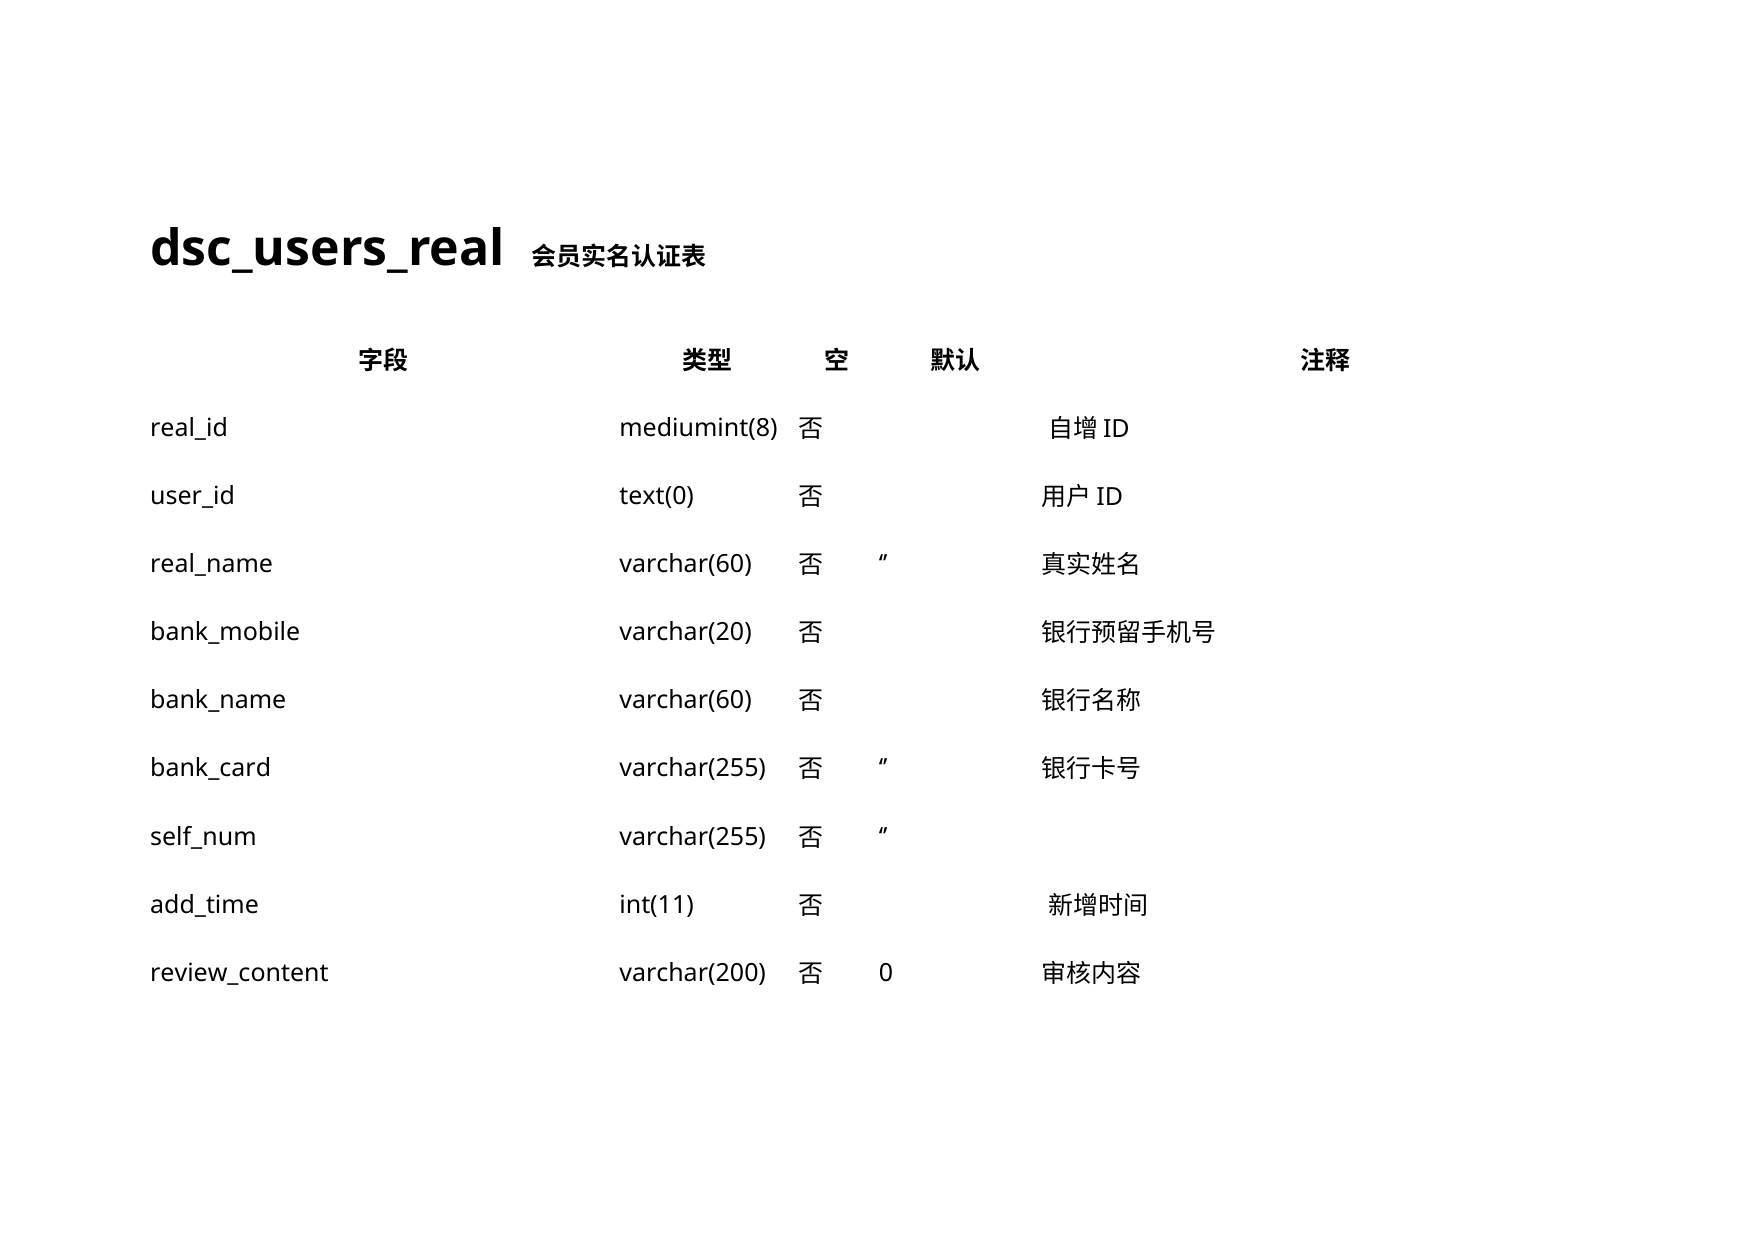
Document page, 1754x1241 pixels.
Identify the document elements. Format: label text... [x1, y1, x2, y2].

subtitle dsc_users_real 会员实名认证表 [150, 198, 1604, 295]
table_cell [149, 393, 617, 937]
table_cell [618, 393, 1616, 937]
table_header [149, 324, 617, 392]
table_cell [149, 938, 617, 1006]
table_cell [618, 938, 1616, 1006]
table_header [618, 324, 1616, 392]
